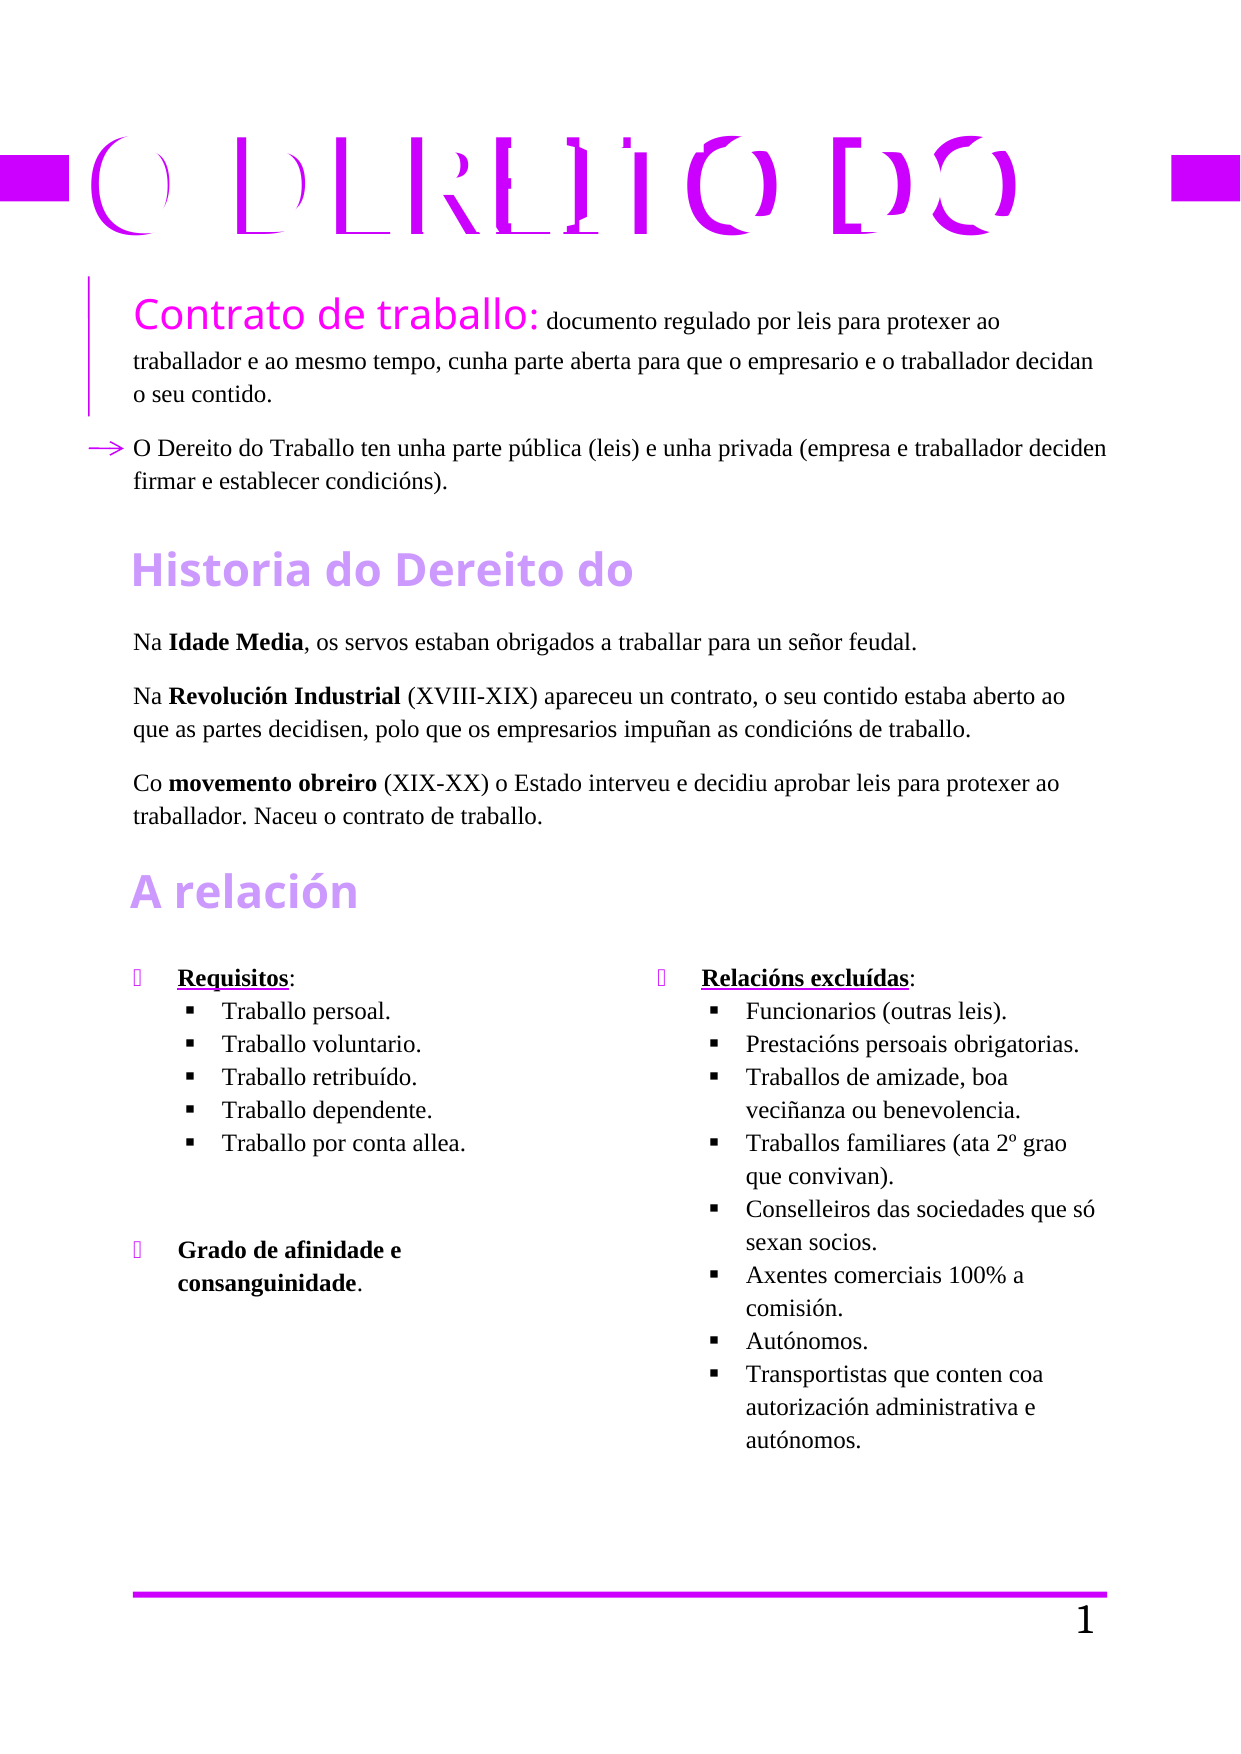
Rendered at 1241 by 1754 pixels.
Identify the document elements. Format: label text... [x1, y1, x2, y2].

list Traballos familiares (ata 2º grao que convivan). [708, 1128, 1107, 1189]
list Traballo dependente. [184, 1095, 583, 1123]
list Traballo por conta allea. [184, 1128, 583, 1157]
list Autónomos. [708, 1326, 1107, 1355]
text Co movemento obreiro (XIX-XX) o Estado interveu e decidiu aprobar leis para protexer ao traballador. Naceu o contrato de traballo. [133, 768, 1107, 830]
text Na Revolución Industrial (XVIII-XIX) apareceu un contrato, o seu contido estaba aberto ao que as partes decidisen, polo que os empresarios impuñan as condicións de traballo. [133, 681, 1107, 743]
list Traballo persoal. [184, 996, 583, 1024]
text Contrato de traballo: documento regulado por leis para protexer ao traballador e ao mesmo tempo, cunha parte aberta para que o empresario e o traballador decidan o seu contido. [133, 285, 1107, 408]
list Grado de afinidade e consanguinidade. [133, 1236, 583, 1297]
list Requisitos: [133, 963, 583, 991]
text O Dereito do Traballo ten unha parte pública (leis) e unha privada (empresa e traballador deciden firmar e establecer condicións). [133, 433, 1107, 494]
list Conselleiros das sociedades que só sexan socios. [708, 1194, 1107, 1256]
list Relacións excluídas: [657, 963, 1107, 991]
list Prestacións persoais obrigatorias. [708, 1029, 1107, 1057]
list Transportistas que conten coa autorización administrativa e autónomos. [708, 1359, 1107, 1454]
list Axentes comerciais 100% a comisión. [708, 1260, 1107, 1322]
list Funcionarios (outras leis). [708, 996, 1107, 1024]
list Traballo voluntario. [184, 1029, 583, 1057]
list Traballos de amizade, boa veciñanza ou benevolencia. [708, 1062, 1107, 1123]
list Traballo retribuído. [184, 1062, 583, 1091]
text Na Idade Media, os servos estaban obrigados a traballar para un señor feudal. [133, 627, 1107, 656]
